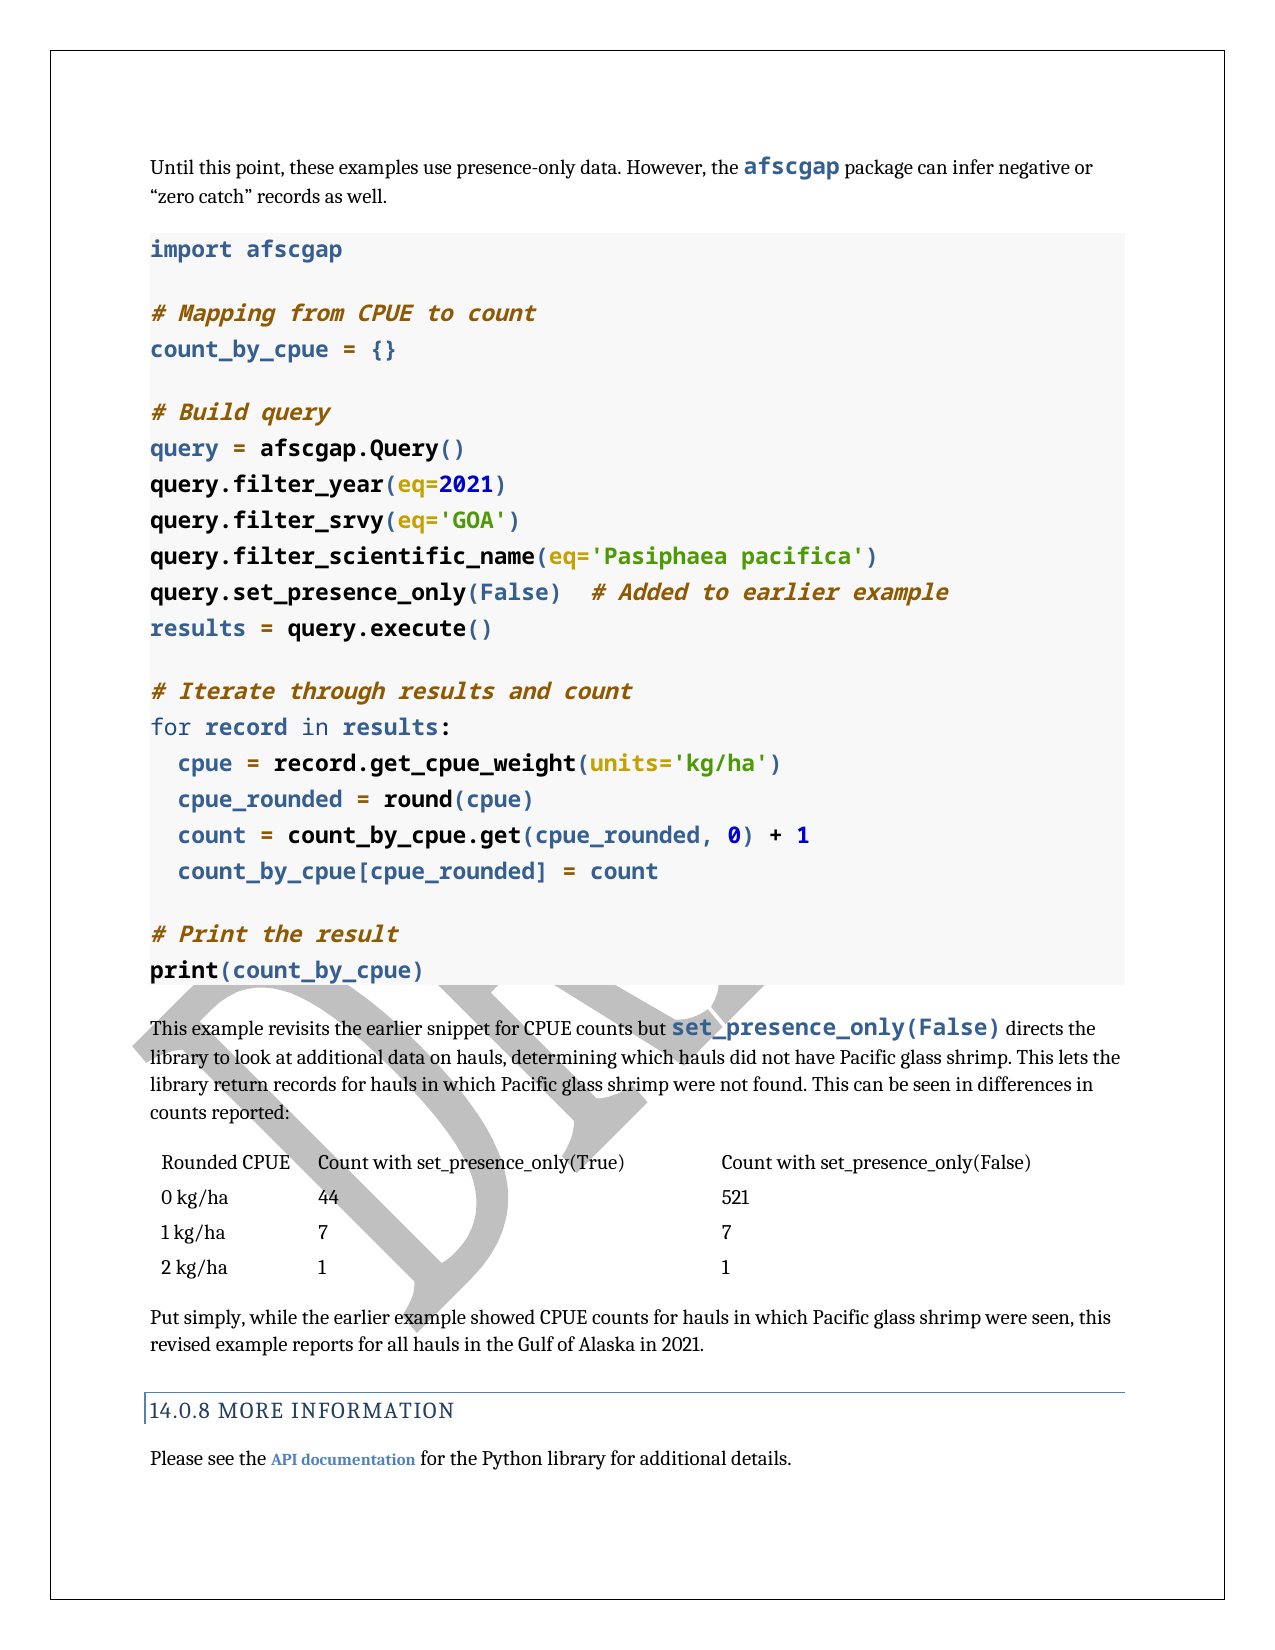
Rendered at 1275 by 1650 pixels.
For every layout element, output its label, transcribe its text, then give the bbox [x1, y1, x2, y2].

text import afscgap # Mapping from CPUE to count count_by_cpue = {} # Build query query = afscgap.Query() query.filter_year(eq=2021) query.filter_srvy(eq='GOA') query.filter_scientific_name(eq='Pasiphaea pacifica') query.set_presence_only(False) # Added to earlier example results = query.execute() # Iterate through results and count for record in results: cpue = record.get_cpue_weight(units='kg/ha') cpue_rounded = round(cpue) count = count_by_cpue.get(cpue_rounded, 0) + 1 count_by_cpue[cpue_rounded] = count # Print the result print(count_by_cpue) [150, 233, 1125, 985]
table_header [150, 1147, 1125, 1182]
subtitle 14.0.8 More information [146, 1393, 1125, 1424]
text Until this point, these examples use presence-only data. However, the afscgap package can infer negative or “zero catch” records as well. [150, 150, 1125, 209]
text Please see the API documentation for the Python library for additional details. [150, 1447, 1125, 1471]
text This example revisits the earlier snippet for CPUE counts but set_presence_only(False) directs the library to look at additional data on hauls, determining which hauls did not have Pacific glass shrimp. This lets the library return records for hauls in which Pacific glass shrimp were not found. This can be seen in differences in counts reported: [150, 1011, 1125, 1124]
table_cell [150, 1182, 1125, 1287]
text Put simply, while the earlier example showed CPUE counts for hauls in which Pacific glass shrimp were seen, this revised example reports for all hauls in the Gulf of Alaska in 2021. [150, 1306, 1125, 1357]
